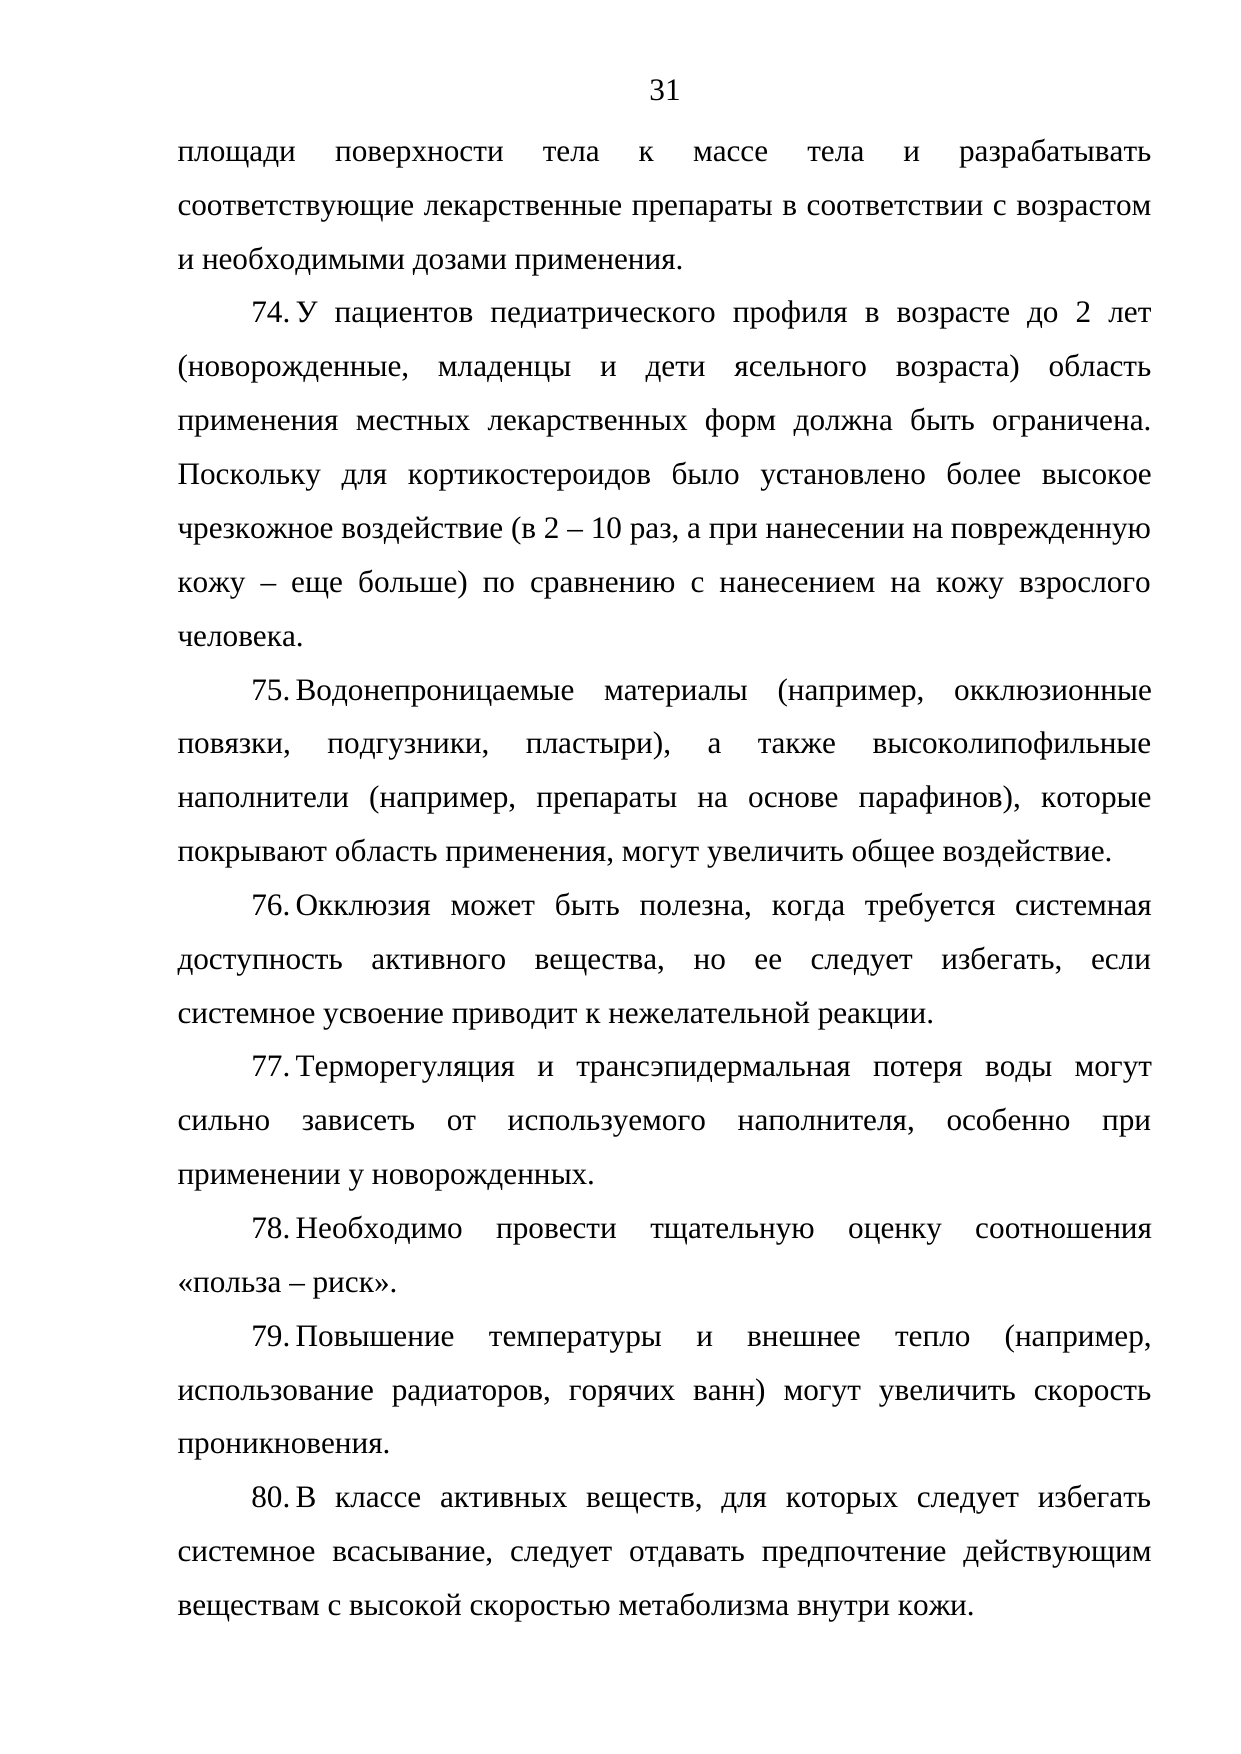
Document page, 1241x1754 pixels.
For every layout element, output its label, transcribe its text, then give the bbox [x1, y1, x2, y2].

list Повышение температуры и внешнее тепло (например, использование радиаторов, горячих ванн) могут увеличить скорость проникновения. [177, 1317, 1152, 1461]
list У пациентов педиатрического профиля в возрасте до 2 лет (новорожденные, младенцы и дети ясельного возраста) область применения местных лекарственных форм должна быть ограничена. Поскольку для кортикостероидов было установлено более высокое чрезкожное воздействие (в 2 – 10 раз, а при нанесении на поврежденную кожу – еще больше) по сравнению с нанесением на кожу взрослого человека. [177, 294, 1152, 653]
list В классе активных веществ, для которых следует избегать системное всасывание, следует отдавать предпочтение действующим веществам с высокой скоростью метаболизма внутри кожи. [177, 1478, 1152, 1622]
list Терморегуляция и трансэпидермальная потеря воды могут сильно зависеть от используемого наполнителя, особенно при применении у новорожденных. [177, 1048, 1152, 1191]
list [177, 132, 1152, 276]
list Необходимо провести тщательную оценку соотношения «польза – риск». [177, 1209, 1152, 1299]
list Окклюзия может быть полезна, когда требуется системная доступность активного вещества, но ее следует избегать, если системное усвоение приводит к нежелательной реакции. [177, 886, 1152, 1030]
list Водонепроницаемые материалы (например, окклюзионные повязки, подгузники, пластыри), а также высоколипофильные наполнители (например, препараты на основе парафинов), которые покрывают область применения, могут увеличить общее воздействие. [177, 671, 1152, 868]
